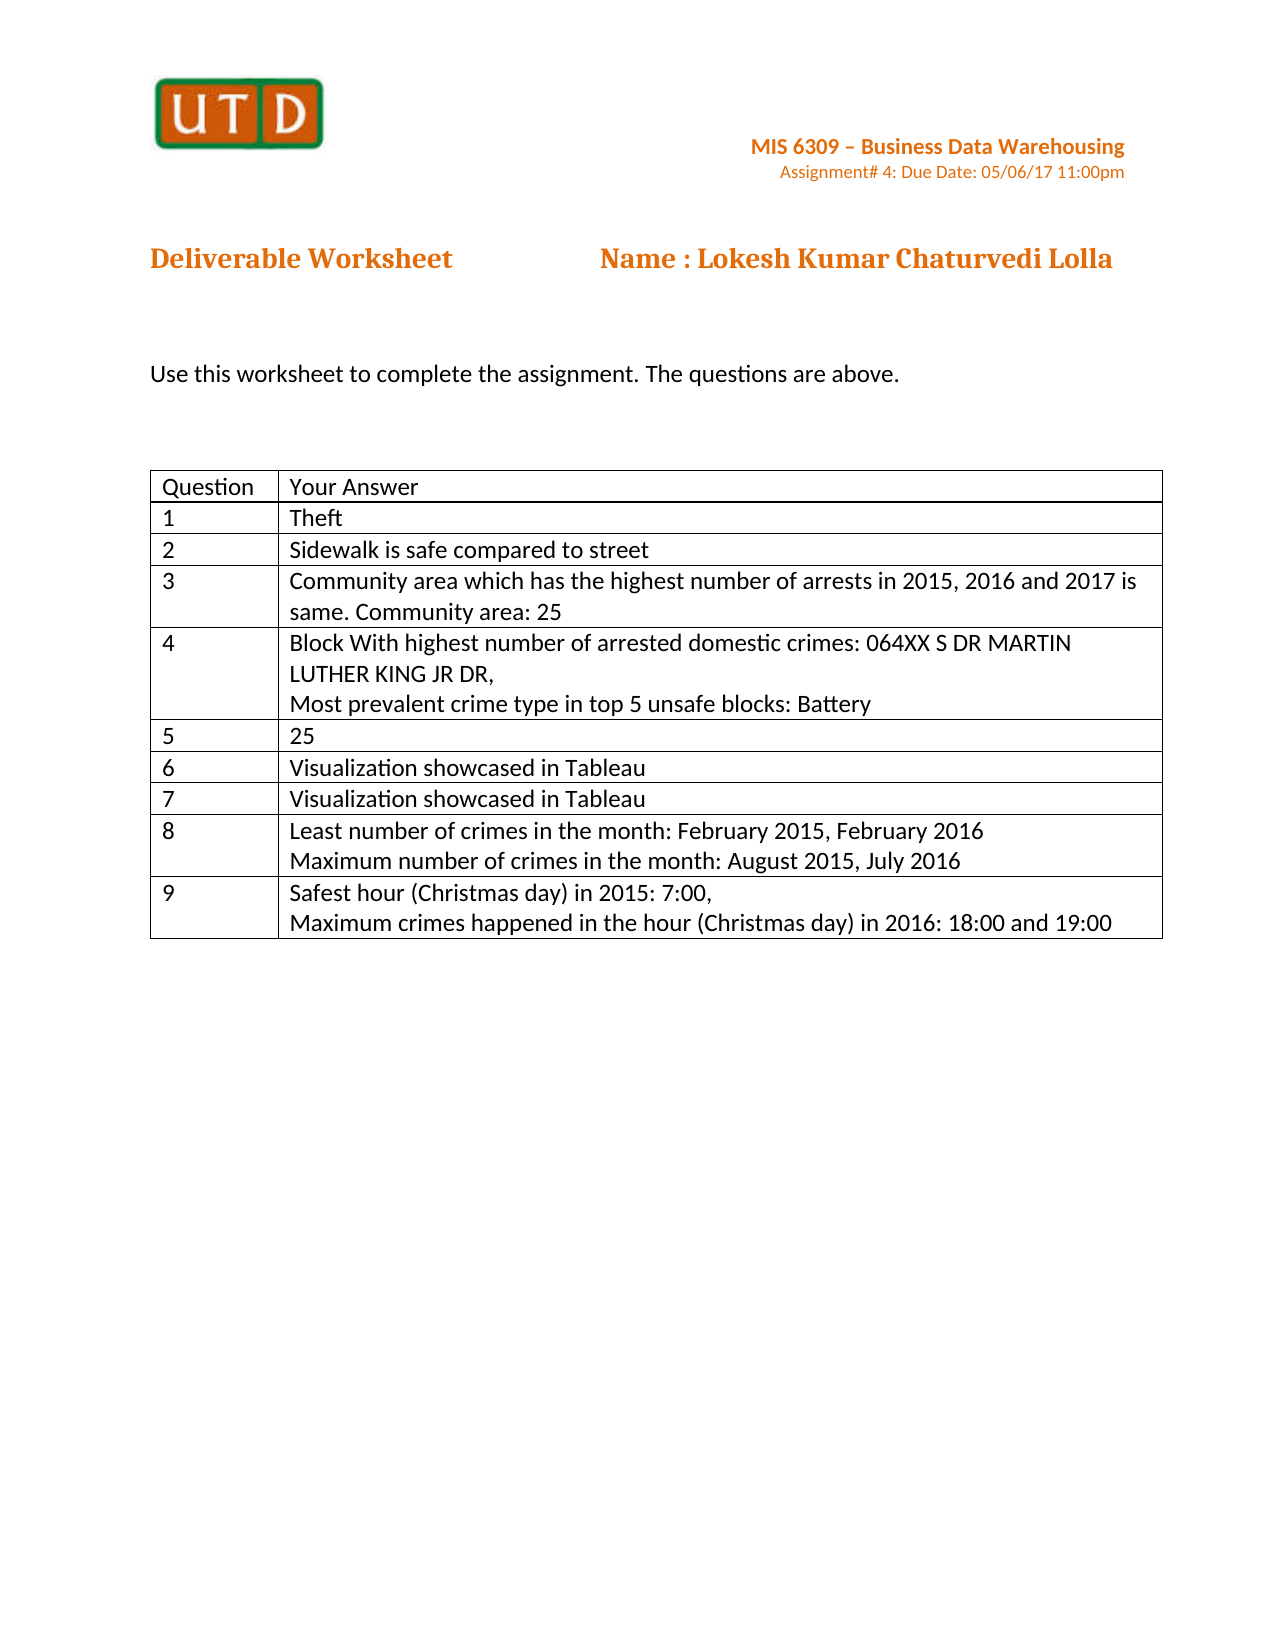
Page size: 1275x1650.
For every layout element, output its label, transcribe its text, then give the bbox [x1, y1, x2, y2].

picture [150, 75, 329, 155]
table_cell Block With highest number of arrested domestic crimes: 064XX S DR MARTIN LUTHER KING JR DR, Most prevalent crime type in top 5 unsafe blocks: Battery [279, 628, 1162, 719]
table_cell Community area which has the highest number of arrests in 2015, 2016 and 2017 is same. Community area: 25 [279, 566, 1162, 627]
text Use this worksheet to complete the assignment. The questions are above. [150, 358, 1125, 389]
table_cell Safest hour (Christmas day) in 2015: 7:00, Maximum crimes happened in the hour (Christmas day) in 2016: 18:00 and 19:00 [279, 877, 1162, 938]
table_cell 5 [151, 720, 278, 751]
table_cell 25 [279, 720, 1162, 751]
table_cell 6 [151, 752, 278, 782]
table_cell 2 [151, 534, 278, 564]
table_cell 3 [151, 566, 278, 627]
table_cell Least number of crimes in the month: February 2015, February 2016 Maximum number of crimes in the month: August 2015, July 2016 [279, 815, 1162, 876]
table_cell Sidewalk is safe compared to street [279, 534, 1162, 564]
table_cell 8 [151, 815, 278, 876]
table_cell 7 [151, 783, 278, 814]
table_cell 1 [151, 503, 278, 533]
table_header Question [151, 471, 278, 501]
table_cell Visualization showcased in Tableau [279, 783, 1162, 814]
table_cell Theft [279, 503, 1162, 533]
table_cell 9 [151, 877, 278, 938]
text Deliverable Worksheet Name : Lokesh Kumar Chaturvedi Lolla [150, 243, 1125, 276]
table_cell 4 [151, 628, 278, 719]
table_cell Visualization showcased in Tableau [279, 752, 1162, 782]
table_header Your Answer [279, 471, 1162, 501]
